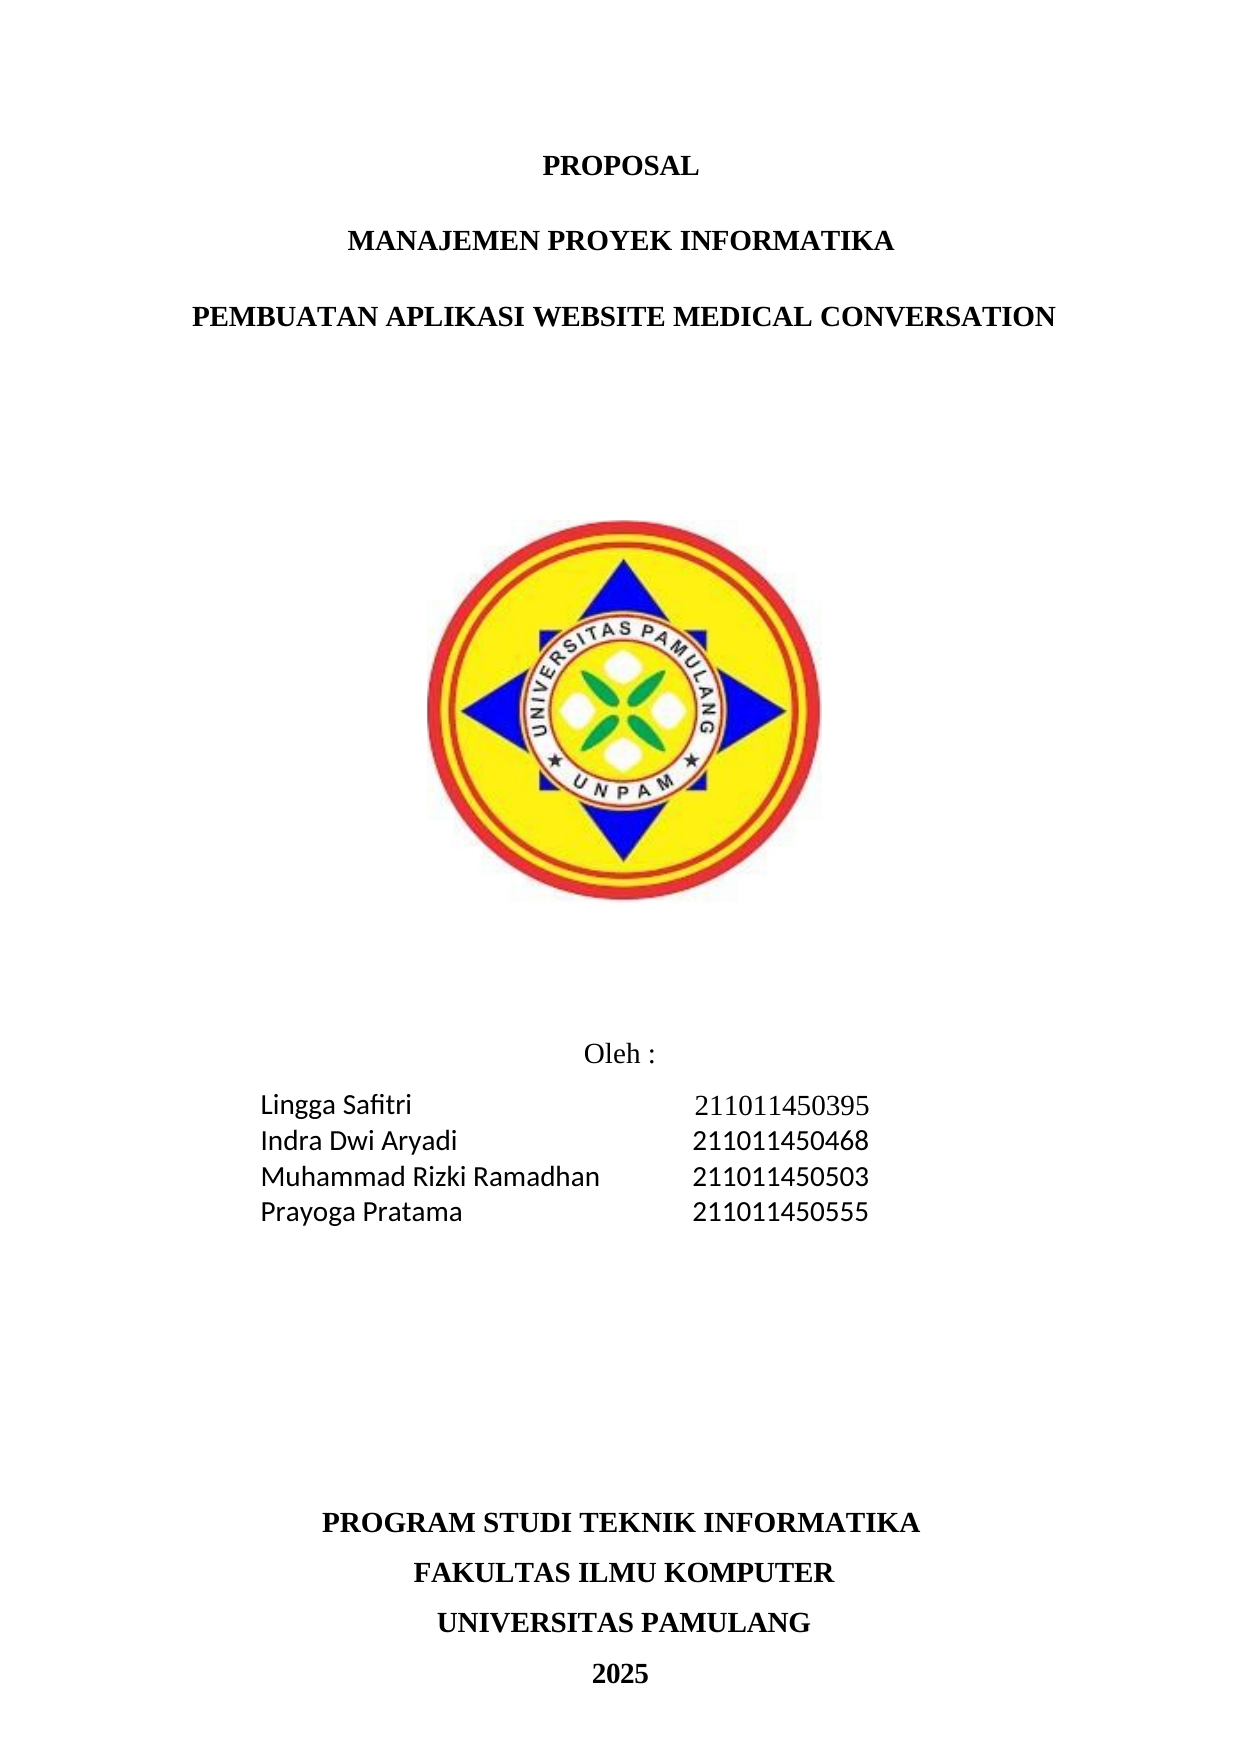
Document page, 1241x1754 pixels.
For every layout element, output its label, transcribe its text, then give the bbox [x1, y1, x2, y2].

table_cell Indra Dwi Aryadi [249, 1122, 612, 1158]
table_header Lingga Safitri [249, 1086, 612, 1122]
text Oleh : [148, 1036, 1093, 1070]
table_cell Prayoga Pratama [249, 1193, 612, 1229]
table_header 211011450395 [612, 1086, 880, 1122]
table_cell 211011450555 [612, 1193, 880, 1229]
table_cell Muhammad Rizki Ramadhan [249, 1158, 612, 1193]
text PROPOSAL [149, 148, 1093, 182]
table_cell 211011450468 [612, 1122, 880, 1158]
text MANAJEMEN PROYEK INFORMATIKA [149, 223, 1093, 257]
text 2025 [148, 1656, 1093, 1689]
table_cell 211011450503 [612, 1158, 880, 1193]
picture [426, 520, 822, 905]
text PROGRAM STUDI TEKNIK INFORMATIKA FAKULTAS ILMU KOMPUTER UNIVERSITAS PAMULANG [307, 1505, 935, 1639]
text PEMBUATAN APLIKASI WEBSITE MEDICAL CONVERSATION [155, 299, 1093, 332]
